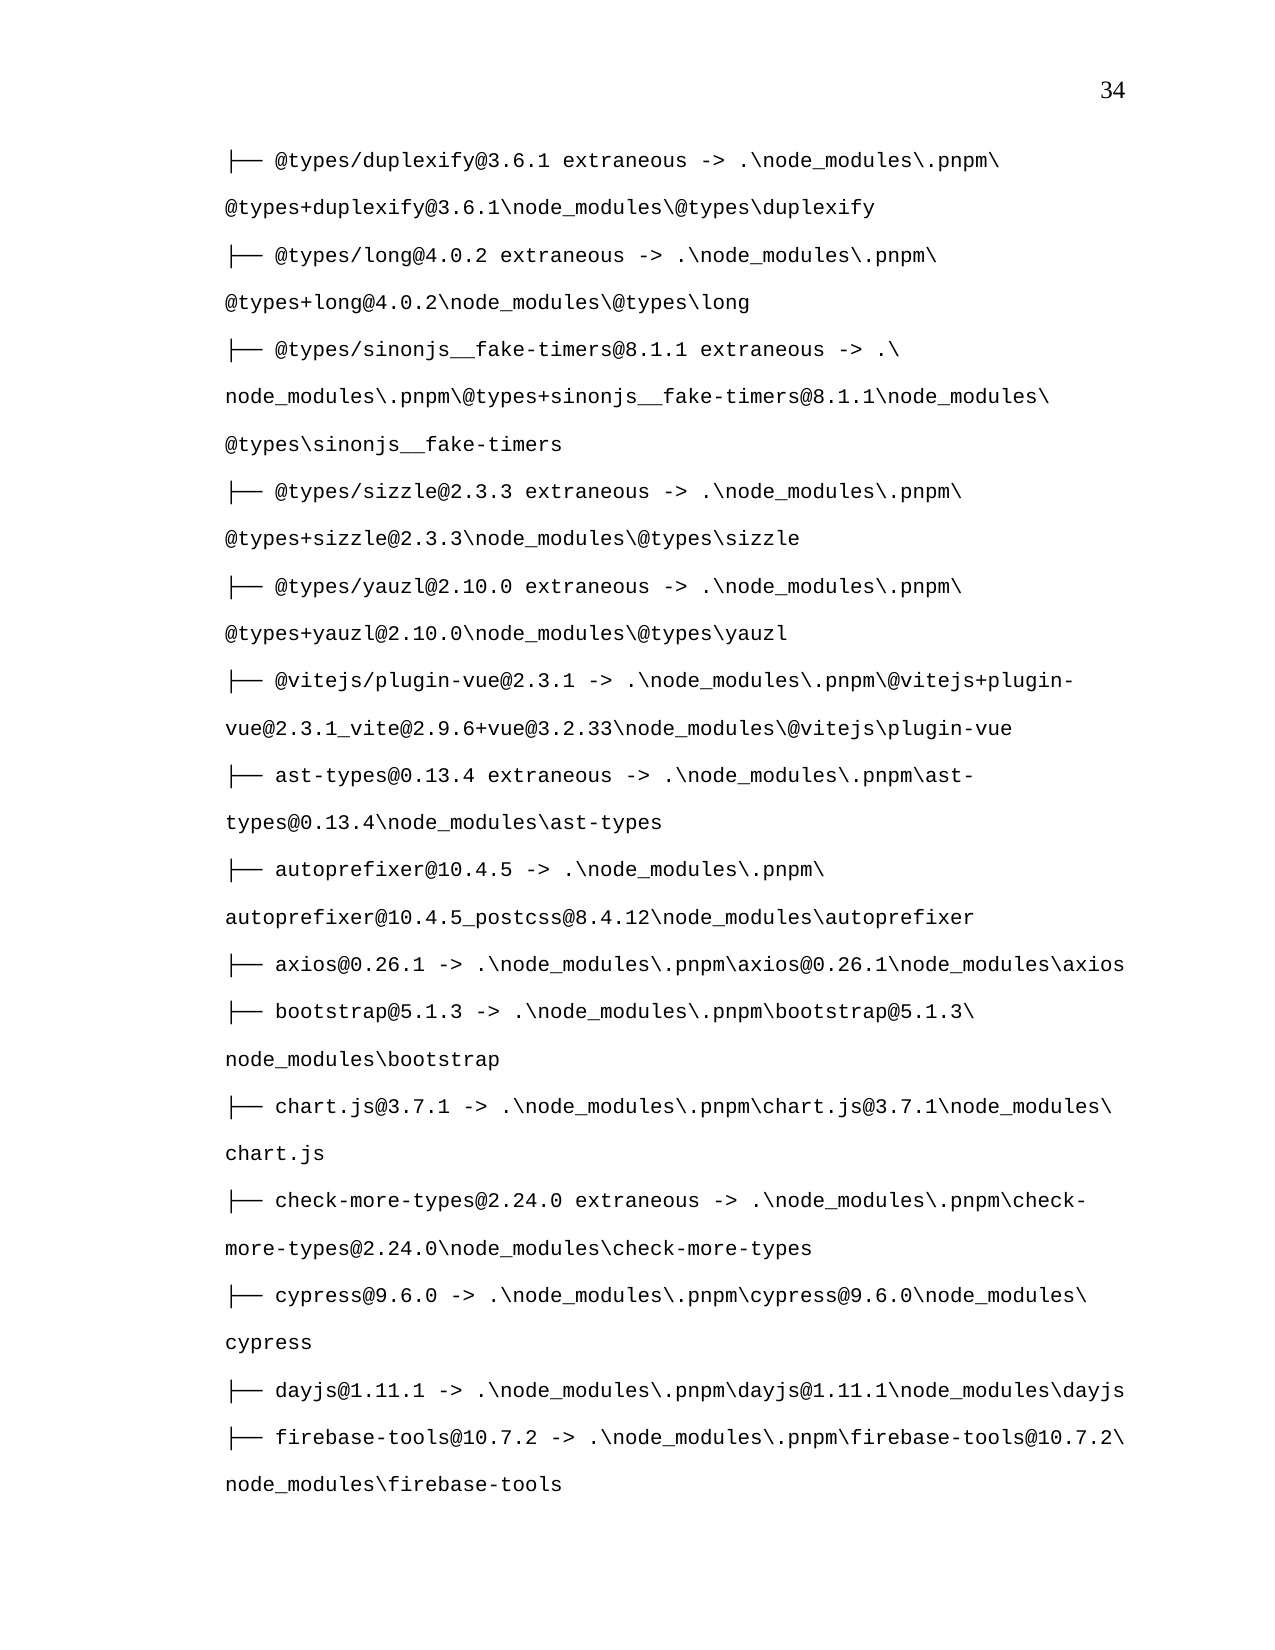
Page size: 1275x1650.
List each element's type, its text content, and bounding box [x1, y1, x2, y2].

text ├── ast-types@0.13.4 extraneous -> .\node_modules\.pnpm\ast-types@0.13.4\node_modules\ast-types [225, 765, 1125, 836]
text ├── @types/duplexify@3.6.1 extraneous -> .\node_modules\.pnpm\@types+duplexify@3.6.1\node_modules\@types\duplexify [225, 150, 1125, 221]
text ├── check-more-types@2.24.0 extraneous -> .\node_modules\.pnpm\check-more-types@2.24.0\node_modules\check-more-types [225, 1190, 1125, 1261]
text ├── autoprefixer@10.4.5 -> .\node_modules\.pnpm\autoprefixer@10.4.5_postcss@8.4.12\node_modules\autoprefixer [225, 859, 1125, 930]
text ├── chart.js@3.7.1 -> .\node_modules\.pnpm\chart.js@3.7.1\node_modules\chart.js [225, 1096, 1125, 1167]
text ├── @vitejs/plugin-vue@2.3.1 -> .\node_modules\.pnpm\@vitejs+plugin-vue@2.3.1_vite@2.9.6+vue@3.2.33\node_modules\@vitejs\plugin-vue [225, 670, 1125, 741]
text ├── axios@0.26.1 -> .\node_modules\.pnpm\axios@0.26.1\node_modules\axios [225, 954, 1125, 978]
text ├── @types/long@4.0.2 extraneous -> .\node_modules\.pnpm\@types+long@4.0.2\node_modules\@types\long [225, 244, 1125, 316]
text ├── firebase-tools@10.7.2 -> .\node_modules\.pnpm\firebase-tools@10.7.2\node_modules\firebase-tools [225, 1427, 1125, 1498]
text ├── @types/yauzl@2.10.0 extraneous -> .\node_modules\.pnpm\@types+yauzl@2.10.0\node_modules\@types\yauzl [225, 576, 1125, 647]
text ├── @types/sinonjs__fake-timers@8.1.1 extraneous -> .\node_modules\.pnpm\@types+sinonjs__fake-timers@8.1.1\node_modules\@types\sinonjs__fake-timers [225, 339, 1125, 457]
text ├── cypress@9.6.0 -> .\node_modules\.pnpm\cypress@9.6.0\node_modules\cypress [225, 1285, 1125, 1356]
text ├── dayjs@1.11.1 -> .\node_modules\.pnpm\dayjs@1.11.1\node_modules\dayjs [225, 1379, 1125, 1403]
text ├── bootstrap@5.1.3 -> .\node_modules\.pnpm\bootstrap@5.1.3\node_modules\bootstrap [225, 1001, 1125, 1072]
text ├── @types/sizzle@2.3.3 extraneous -> .\node_modules\.pnpm\@types+sizzle@2.3.3\node_modules\@types\sizzle [225, 481, 1125, 552]
